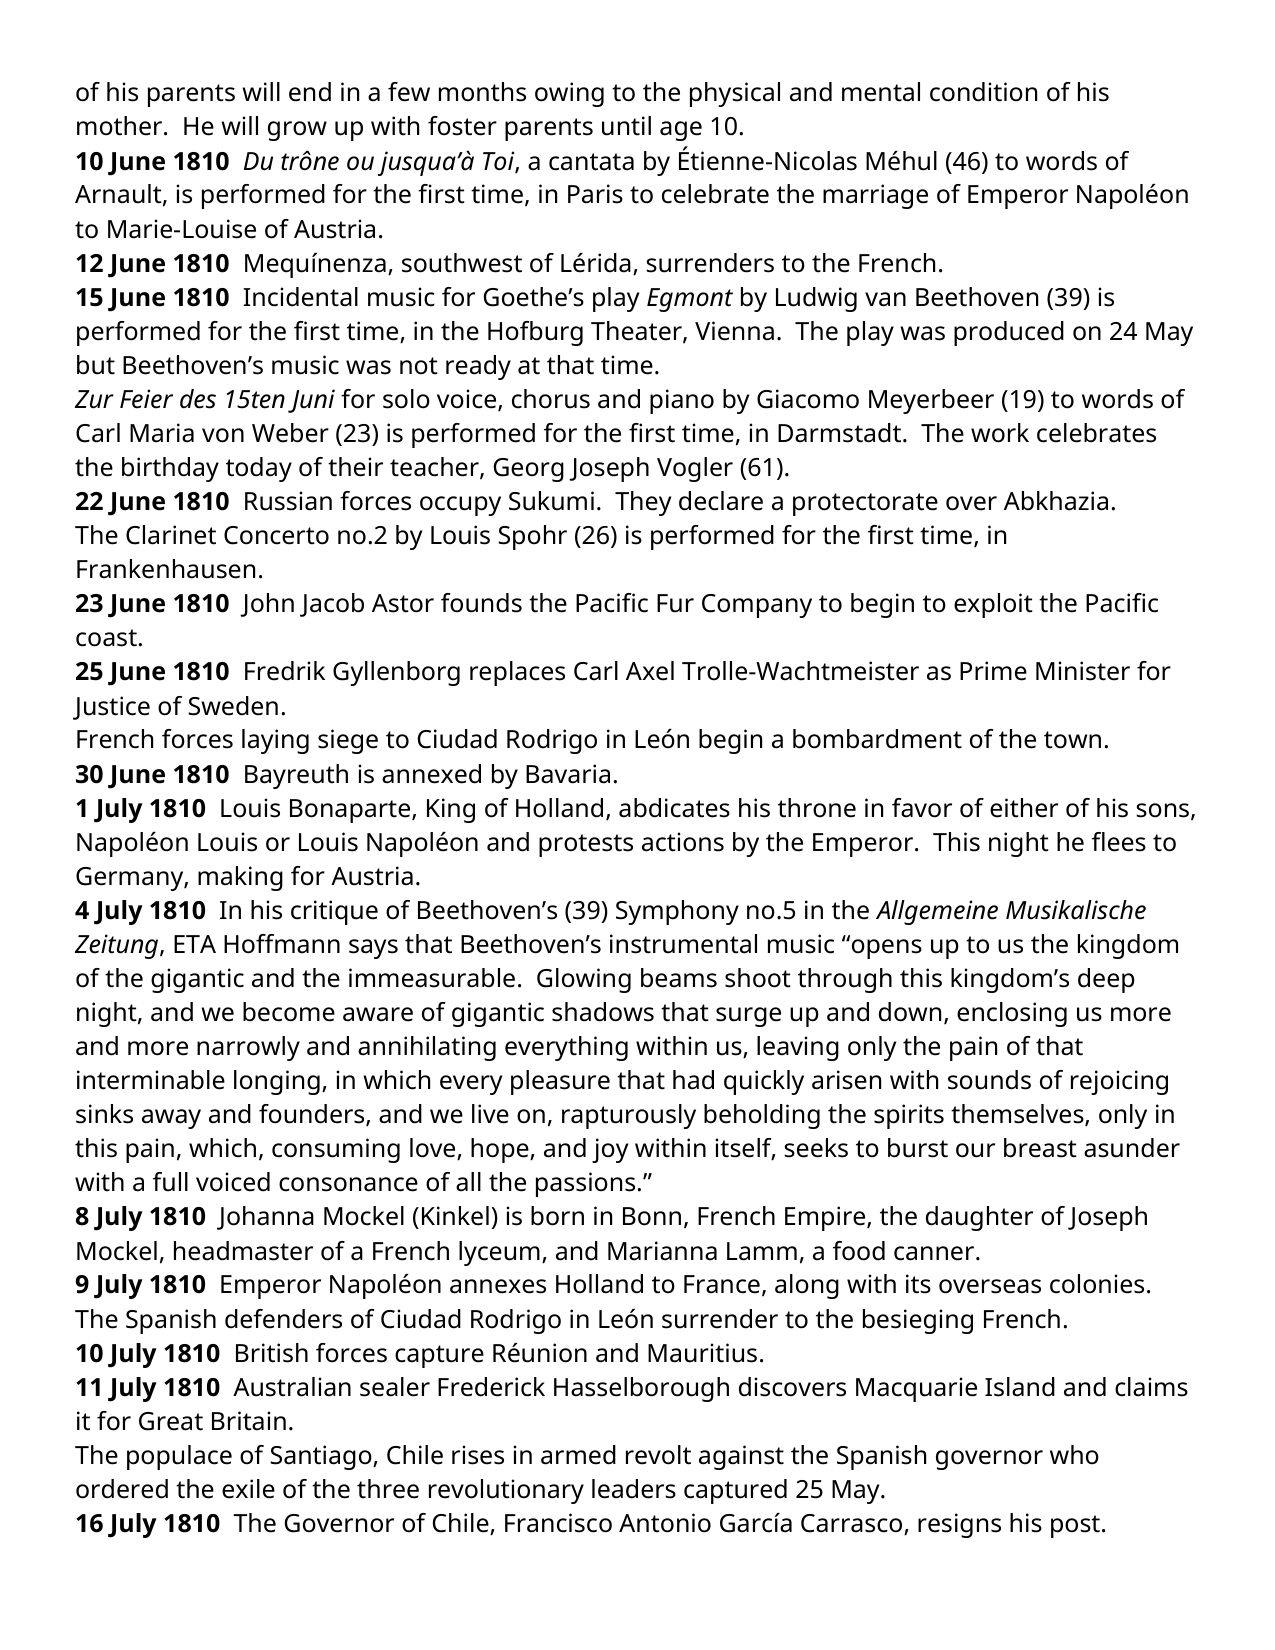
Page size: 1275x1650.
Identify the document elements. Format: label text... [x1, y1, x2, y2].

text 11 July 1810 Australian sealer Frederick Hasselborough discovers Macquarie Island and claims it for Great Britain. [75, 1369, 1200, 1437]
text 16 July 1810 The Governor of Chile, Francisco Antonio García Carrasco, resigns his post. [75, 1506, 1200, 1540]
text 12 June 1810 Mequínenza, southwest of Lérida, surrenders to the French. [75, 245, 1200, 279]
text 25 June 1810 Fredrik Gyllenborg replaces Carl Axel Trolle-Wachtmeister as Prime Minister for Justice of Sweden. [75, 654, 1200, 722]
text 15 June 1810 Incidental music for Goethe’s play Egmont by Ludwig van Beethoven (39) is performed for the first time, in the Hofburg Theater, Vienna. The play was produced on 24 May but Beethoven’s music was not ready at that time. [75, 279, 1200, 382]
text 8 July 1810 Johanna Mockel (Kinkel) is born in Bonn, French Empire, the daughter of Joseph Mockel, headmaster of a French lyceum, and Marianna Lamm, a food canner. [75, 1199, 1200, 1267]
text 1 July 1810 Louis Bonaparte, King of Holland, abdicates his throne in favor of either of his sons, Napoléon Louis or Louis Napoléon and protests actions by the Emperor. This night he flees to Germany, making for Austria. [75, 790, 1200, 892]
text 9 July 1810 Emperor Napoléon annexes Holland to France, along with its overseas colonies. [75, 1267, 1200, 1301]
text 30 June 1810 Bayreuth is annexed by Bavaria. [75, 756, 1200, 790]
text 22 June 1810 Russian forces occupy Sukumi. They declare a protectorate over Abkhazia. [75, 484, 1200, 518]
text 10 June 1810 Du trône ou jusqua’à Toi, a cantata by Étienne-Nicolas Méhul (46) to words of Arnault, is performed for the first time, in Paris to celebrate the marriage of Emperor Napoléon to Marie-Louise of Austria. [75, 143, 1200, 245]
text The Spanish defenders of Ciudad Rodrigo in León surrender to the besieging French. [75, 1301, 1200, 1335]
text French forces laying siege to Ciudad Rodrigo in León begin a bombardment of the town. [75, 722, 1200, 756]
text Zur Feier des 15ten Juni for solo voice, chorus and piano by Giacomo Meyerbeer (19) to words of Carl Maria von Weber (23) is performed for the first time, in Darmstadt. The work celebrates the birthday today of their teacher, Georg Joseph Vogler (61). [75, 382, 1200, 484]
text The populace of Santiago, Chile rises in armed revolt against the Spanish governor who ordered the exile of the three revolutionary leaders captured 25 May. [75, 1437, 1200, 1506]
text The Clarinet Concerto no.2 by Louis Spohr (26) is performed for the first time, in Frankenhausen. [75, 518, 1200, 586]
text 4 July 1810 In his critique of Beethoven’s (39) Symphony no.5 in the Allgemeine Musikalische Zeitung, ETA Hoffmann says that Beethoven’s instrumental music “opens up to us the kingdom of the gigantic and the immeasurable. Glowing beams shoot through this kingdom’s deep night, and we become aware of gigantic shadows that surge up and down, enclosing us more and more narrowly and annihilating everything within us, leaving only the pain of that interminable longing, in which every pleasure that had quickly arisen with sounds of rejoicing sinks away and founders, and we live on, rapturously beholding the spirits themselves, only in this pain, which, consuming love, hope, and joy within itself, seeks to burst our breast asunder with a full voiced consonance of all the passions.” [75, 892, 1200, 1199]
text 23 June 1810 John Jacob Astor founds the Pacific Fur Company to begin to exploit the Pacific coast. [75, 586, 1200, 654]
text 10 July 1810 British forces capture Réunion and Mauritius. [75, 1335, 1200, 1369]
